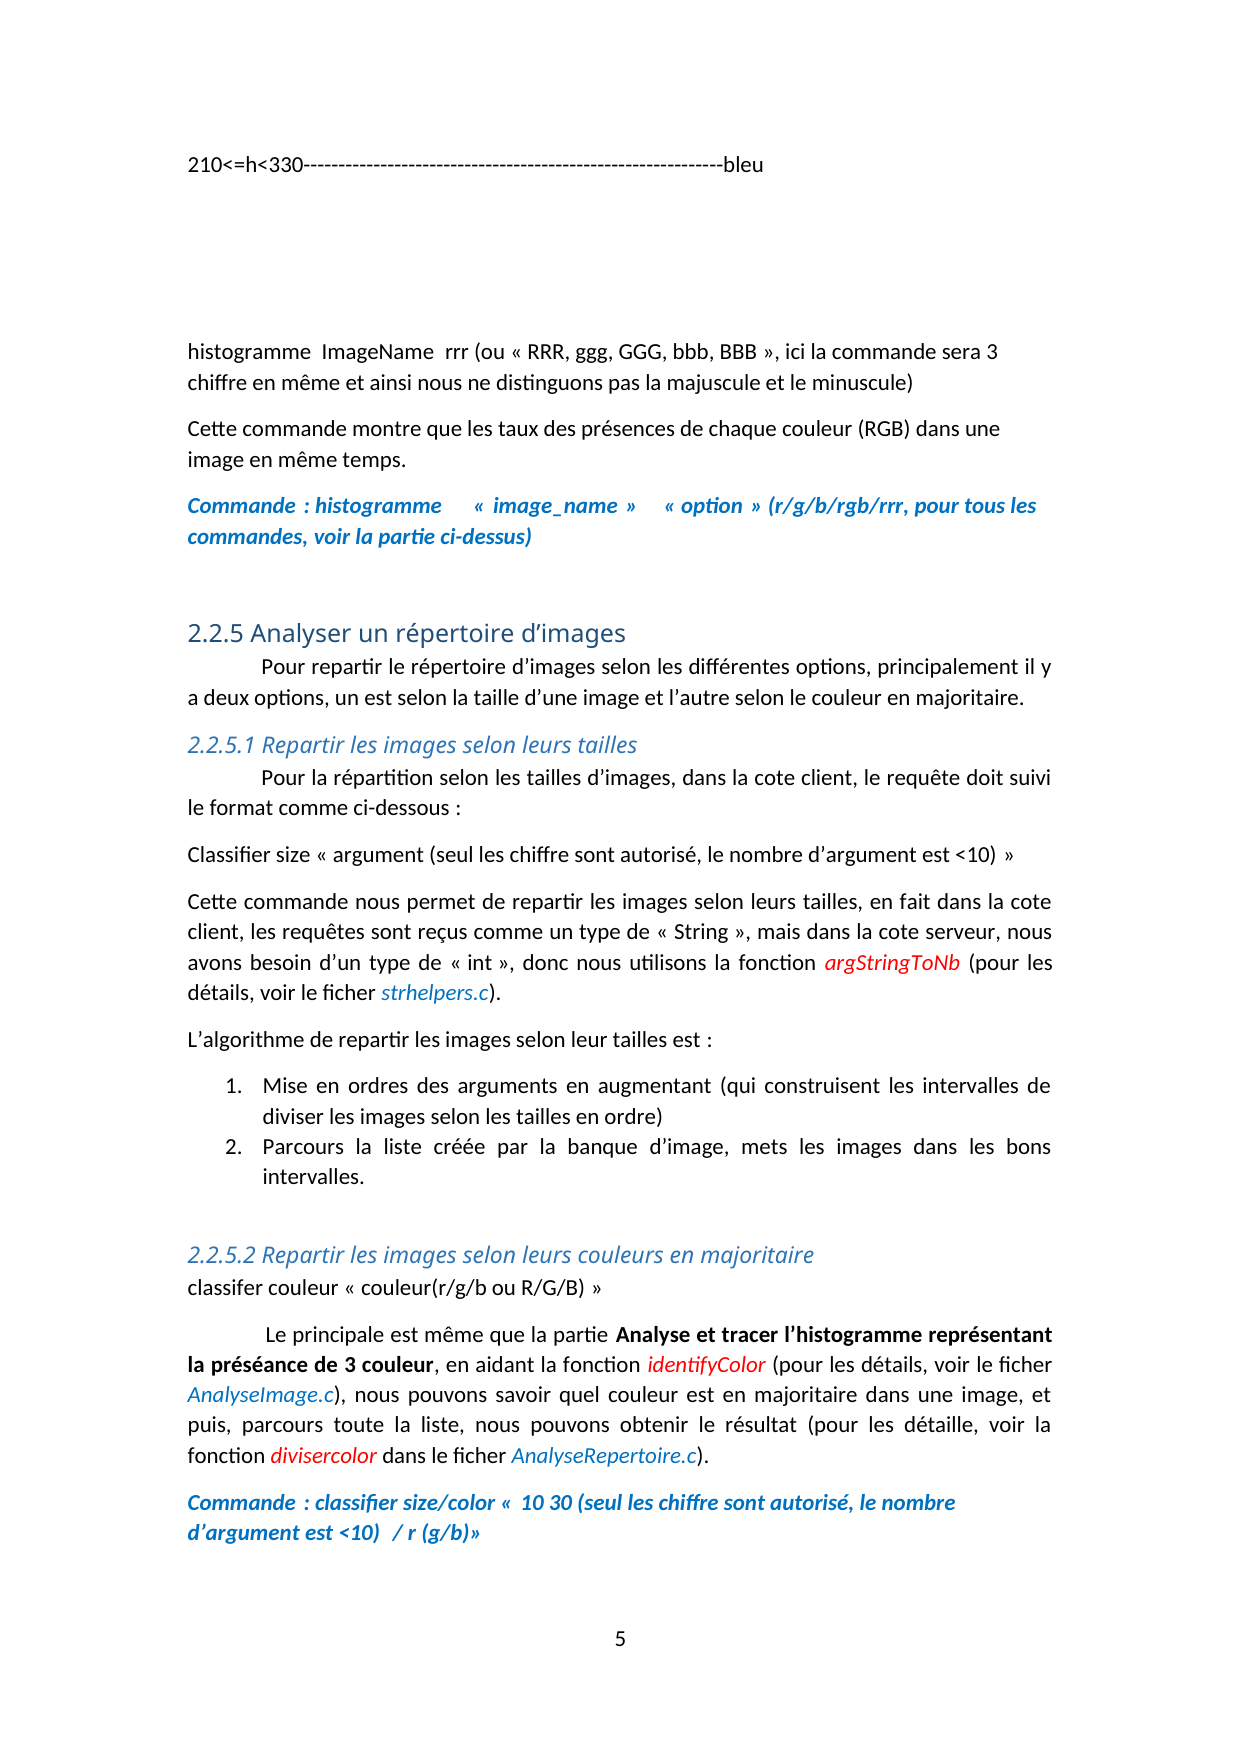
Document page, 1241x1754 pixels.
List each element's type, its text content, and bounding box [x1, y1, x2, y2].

text Commande : histogramme « image_name » « option » (r/g/b/rgb/rrr, pour tous les commandes, voir la partie ci-dessus) [187, 492, 1053, 550]
text Cette commande nous permet de repartir les images selon leurs tailles, en fait dans la cote client, les requêtes sont reçus comme un type de « String », mais dans la cote serveur, nous avons besoin d’un type de « int », donc nous utilisons la fonction argStringToNb (pour les détails, voir le ficher strhelpers.c). [187, 887, 1053, 1006]
text Le principale est même que la partie Analyse et tracer l’histogramme représentant la préséance de 3 couleur, en aidant la fonction identifyColor (pour les détails, voir le ficher AnalyseImage.c), nous pouvons savoir quel couleur est en majoritaire dans une image, et puis, parcours toute la liste, nous pouvons obtenir le résultat (pour les détaille, voir la fonction divisercolor dans le ficher AnalyseRepertoire.c). [187, 1320, 1053, 1469]
text 210<=h<330------------------------------------------------------------bleu [187, 150, 1053, 178]
subtitle 2.2.5.1 Repartir les images selon leurs tailles [187, 729, 1053, 761]
list Mise en ordres des arguments en augmentant (qui construisent les intervalles de diviser les images selon les tailles en ordre) [225, 1072, 1053, 1130]
subtitle 2.2.5 Analyser un répertoire d’images [187, 616, 1053, 650]
text Pour repartir le répertoire d’images selon les différentes options, principalement il y a deux options, un est selon la taille d’une image et l’autre selon le couleur en majoritaire. [187, 652, 1053, 711]
text Cette commande montre que les taux des présences de chaque couleur (RGB) dans une image en même temps. [187, 414, 1053, 473]
text Classifier size « argument (seul les chiffre sont autorisé, le nombre d’argument est <10) » [187, 840, 1053, 868]
text Pour la répartition selon les tailles d’images, dans la cote client, le requête doit suivi le format comme ci-dessous : [187, 763, 1053, 821]
text classifer couleur « couleur(r/g/b ou R/G/B) » [187, 1273, 1053, 1301]
text L’algorithme de repartir les images selon leur tailles est : [187, 1025, 1053, 1053]
text histogramme ImageName rrr (ou « RRR, ggg, GGG, bbb, BBB », ici la commande sera 3 chiffre en même et ainsi nous ne distinguons pas la majuscule et le minuscule) [187, 337, 1053, 396]
list Parcours la liste créée par la banque d’image, mets les images dans les bons intervalles. [225, 1132, 1053, 1190]
subtitle 2.2.5.2 Repartir les images selon leurs couleurs en majoritaire [187, 1239, 1053, 1271]
text Commande : classifier size/color « 10 30 (seul les chiffre sont autorisé, le nombre d’argument est <10) / r (g/b)» [187, 1488, 1053, 1546]
